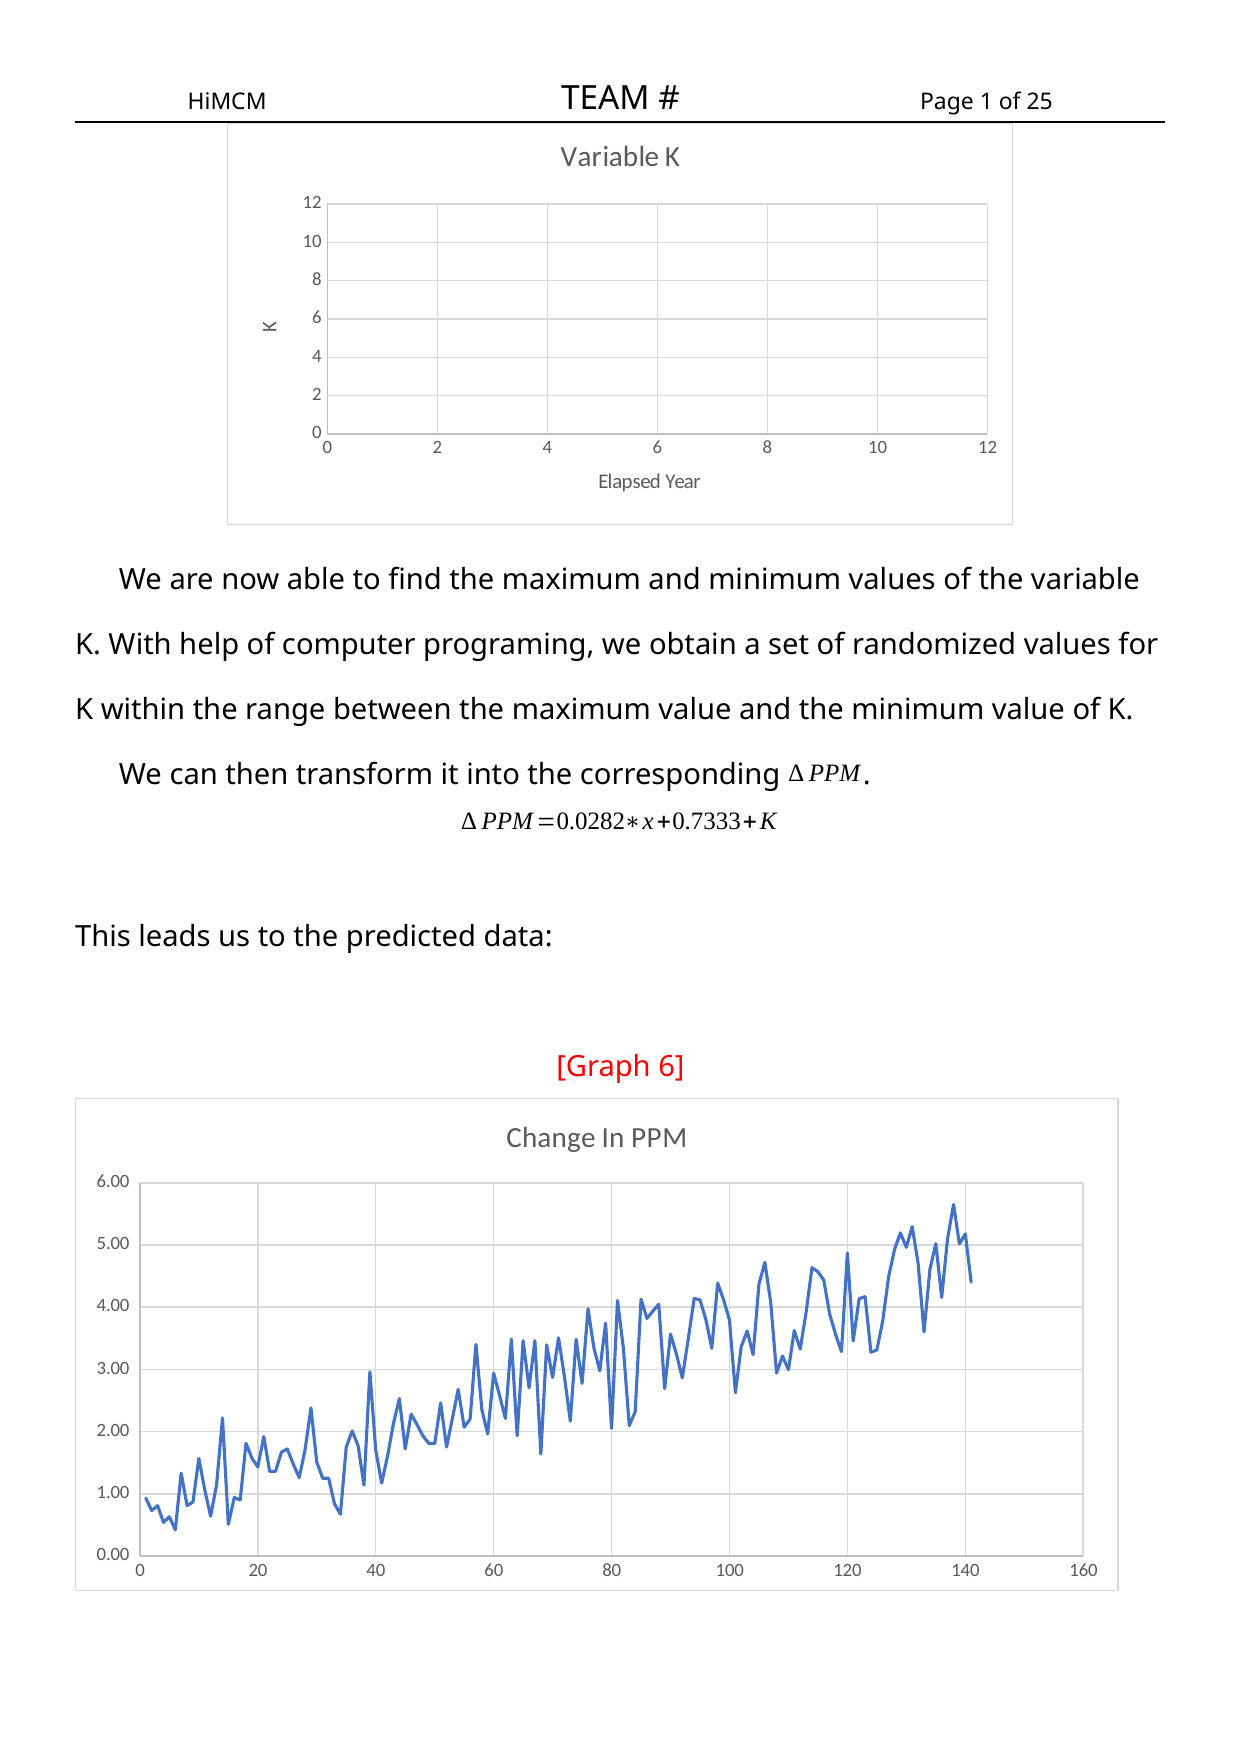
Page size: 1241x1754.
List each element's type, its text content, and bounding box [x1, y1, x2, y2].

text [Graph 6] [75, 1033, 1165, 1098]
text We can then transform it into the corresponding . [75, 740, 1165, 805]
text This leads us to the predicted data: [75, 903, 1165, 968]
text We are now able to find the maximum and minimum values of the variable K. With help of computer programing, we obtain a set of randomized values for K within the range between the maximum value and the minimum value of K. [75, 123, 1165, 740]
